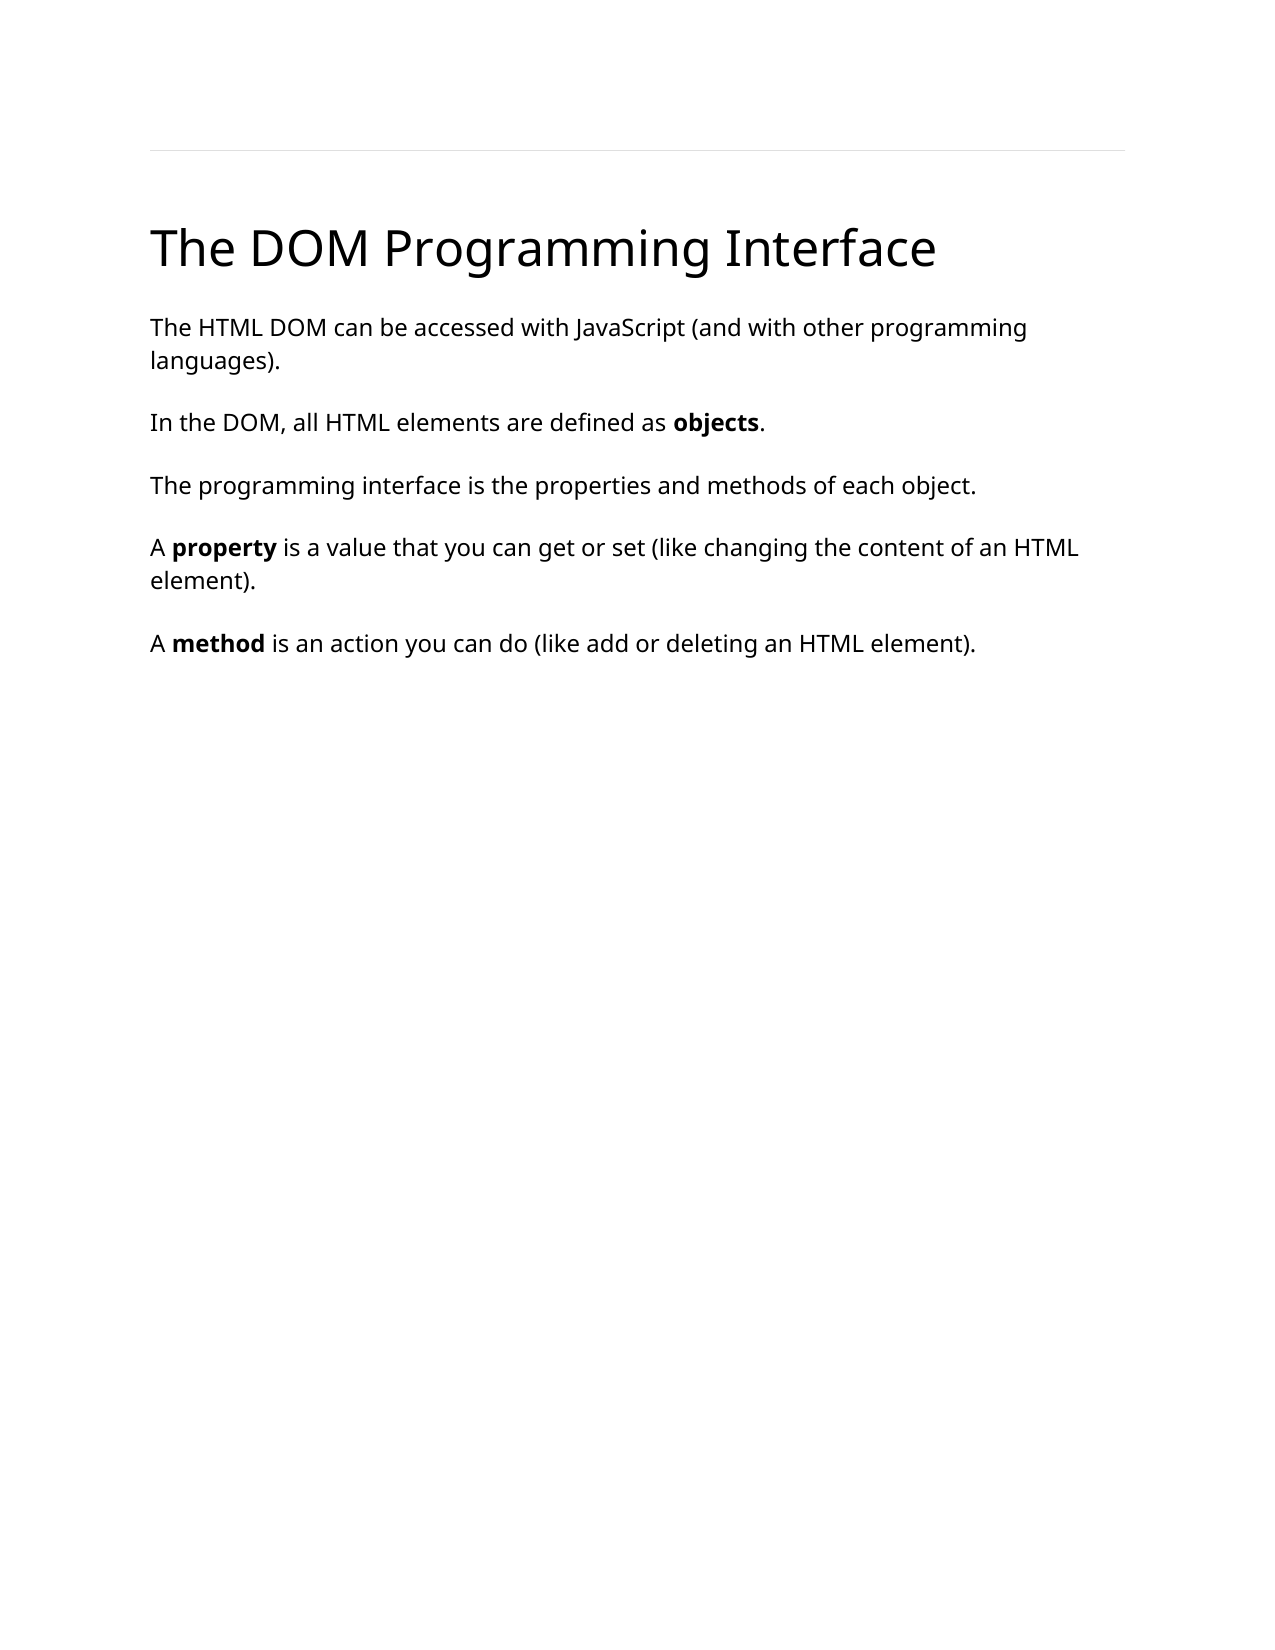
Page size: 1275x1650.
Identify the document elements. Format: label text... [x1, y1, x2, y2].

text The programming interface is the properties and methods of each object. [150, 469, 1125, 501]
text A property is a value that you can get or set (like changing the content of an HTML element). [150, 531, 1125, 596]
text In the DOM, all HTML elements are defined as objects. [150, 406, 1125, 439]
text The DOM Programming Interface [150, 213, 1125, 281]
text A method is an action you can do (like add or deleting an HTML element). [150, 626, 1125, 659]
text The HTML DOM can be accessed with JavaScript (and with other programming languages). [150, 311, 1125, 376]
